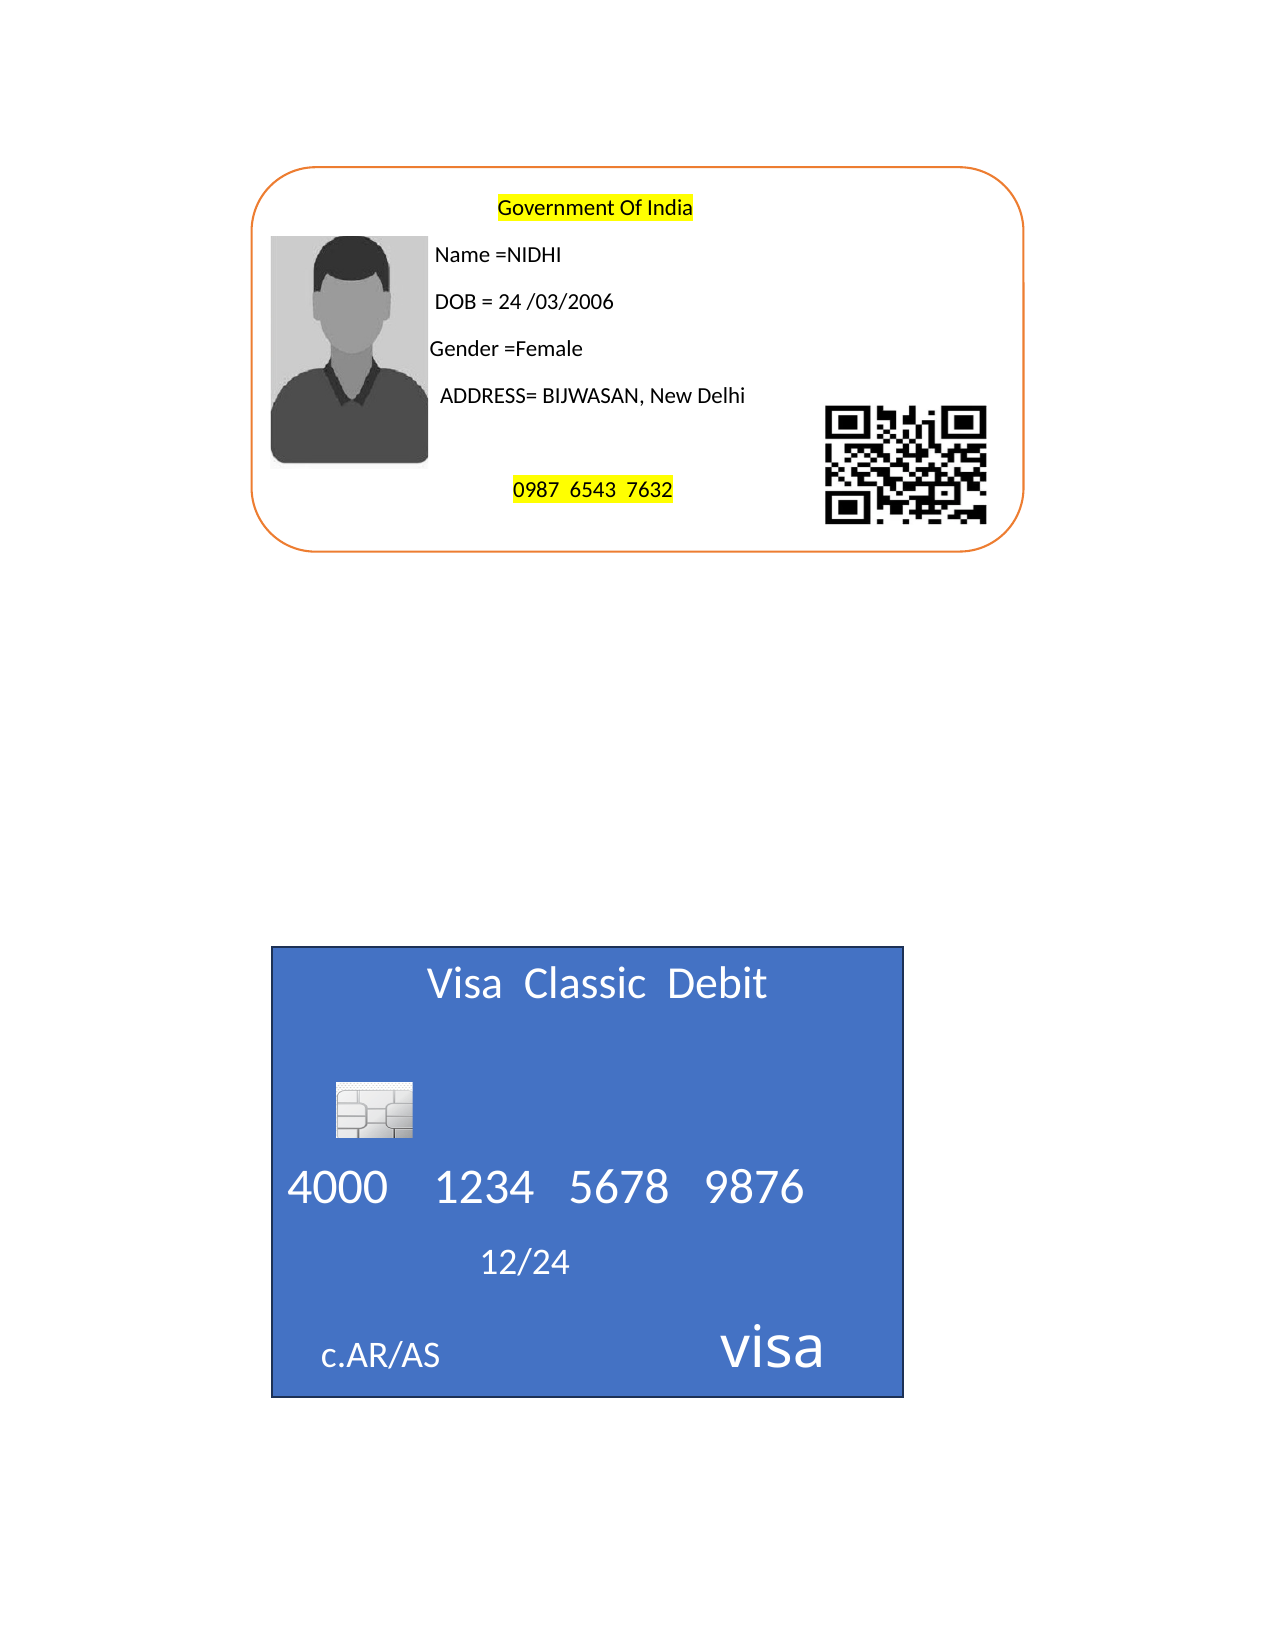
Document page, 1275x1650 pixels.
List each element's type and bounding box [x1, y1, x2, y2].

picture [812, 396, 999, 533]
picture [270, 236, 429, 469]
picture [336, 1082, 413, 1138]
